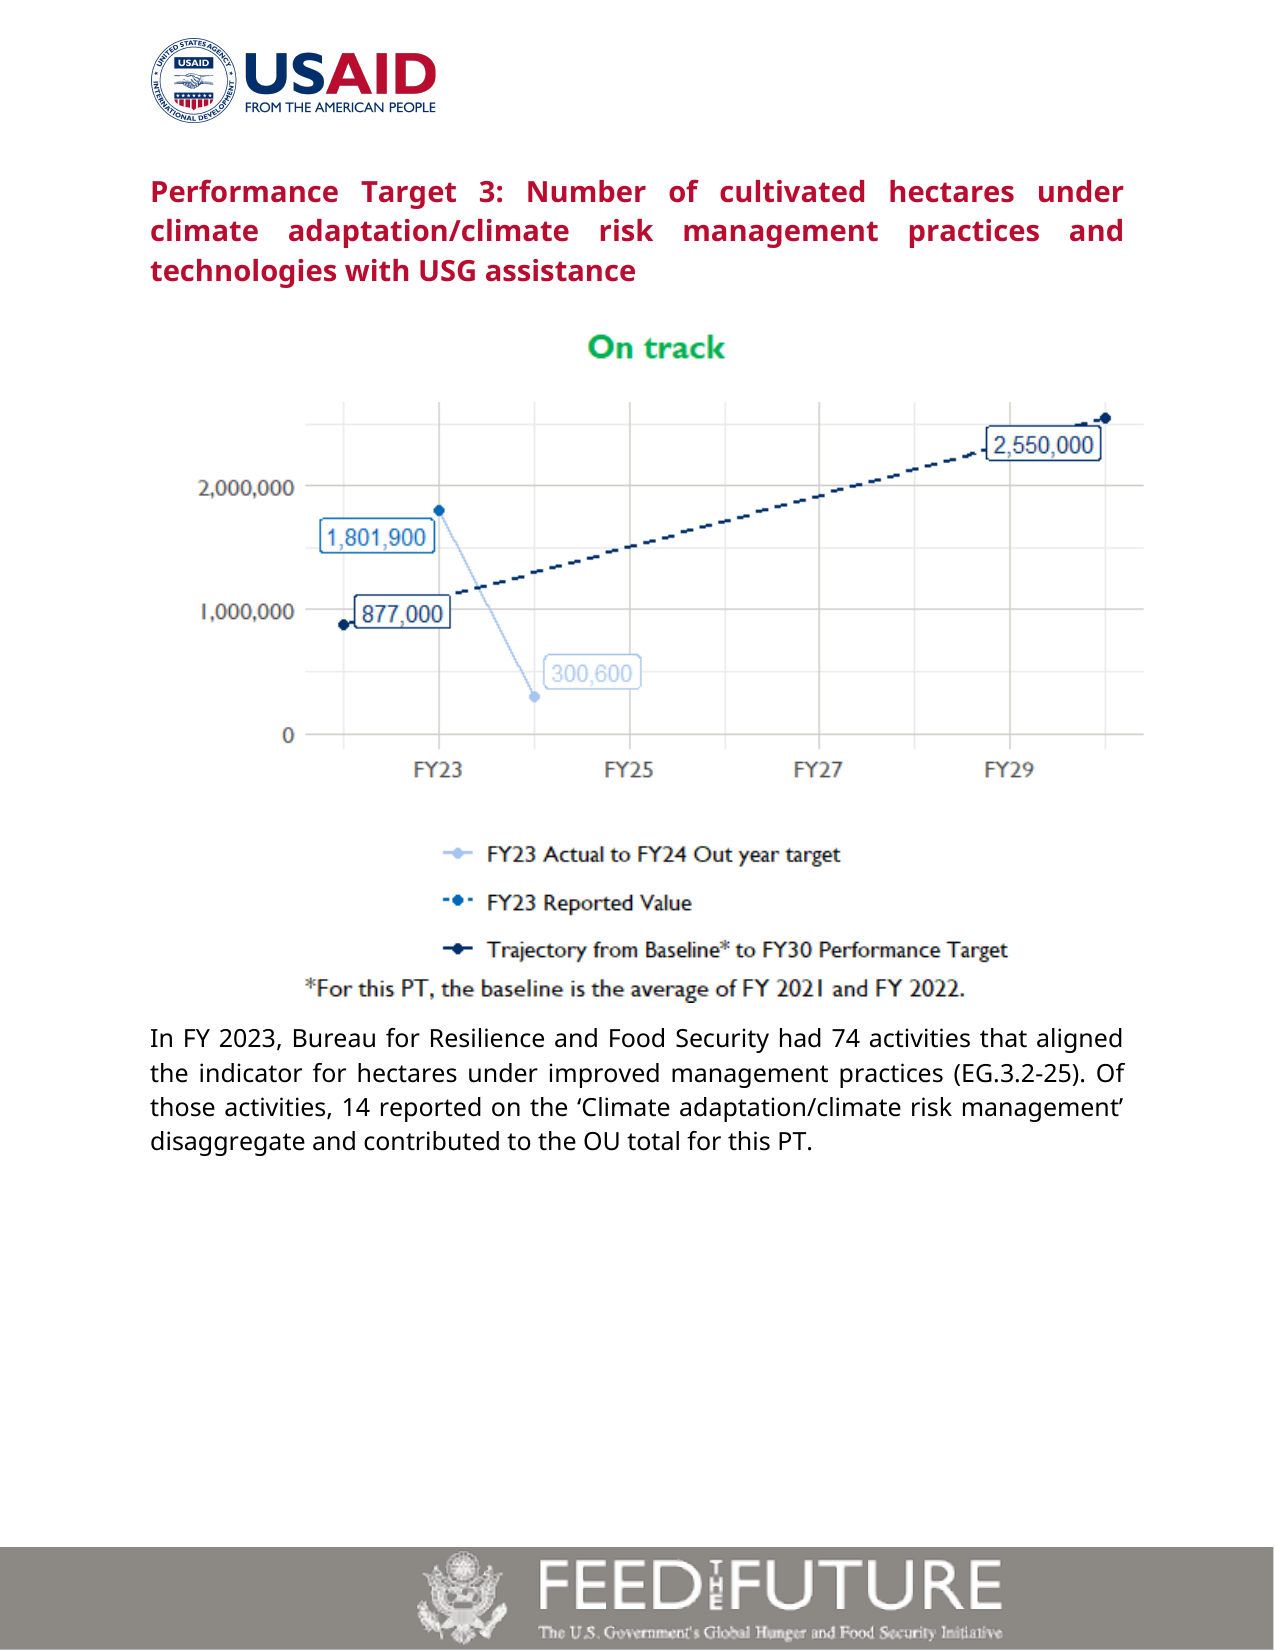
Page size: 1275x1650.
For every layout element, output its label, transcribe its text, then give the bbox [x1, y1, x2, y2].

text In FY 2023, Bureau for Resilience and Food Security had 74 activities that aligned the indicator for hectares under improved management practices (EG.3.2-25). Of those activities, 14 reported on the ‘Climate adaptation/climate risk management’ disaggregate and contributed to the OU total for this PT. [150, 1021, 1125, 1157]
picture [168, 402, 1144, 1003]
picture [413, 1545, 1008, 1646]
picture [151, 38, 436, 123]
picture [168, 308, 1144, 384]
subtitle Performance Target 3: Number of cultivated hectares under climate adaptation/climate risk management practices and technologies with USG assistance [150, 171, 1125, 290]
